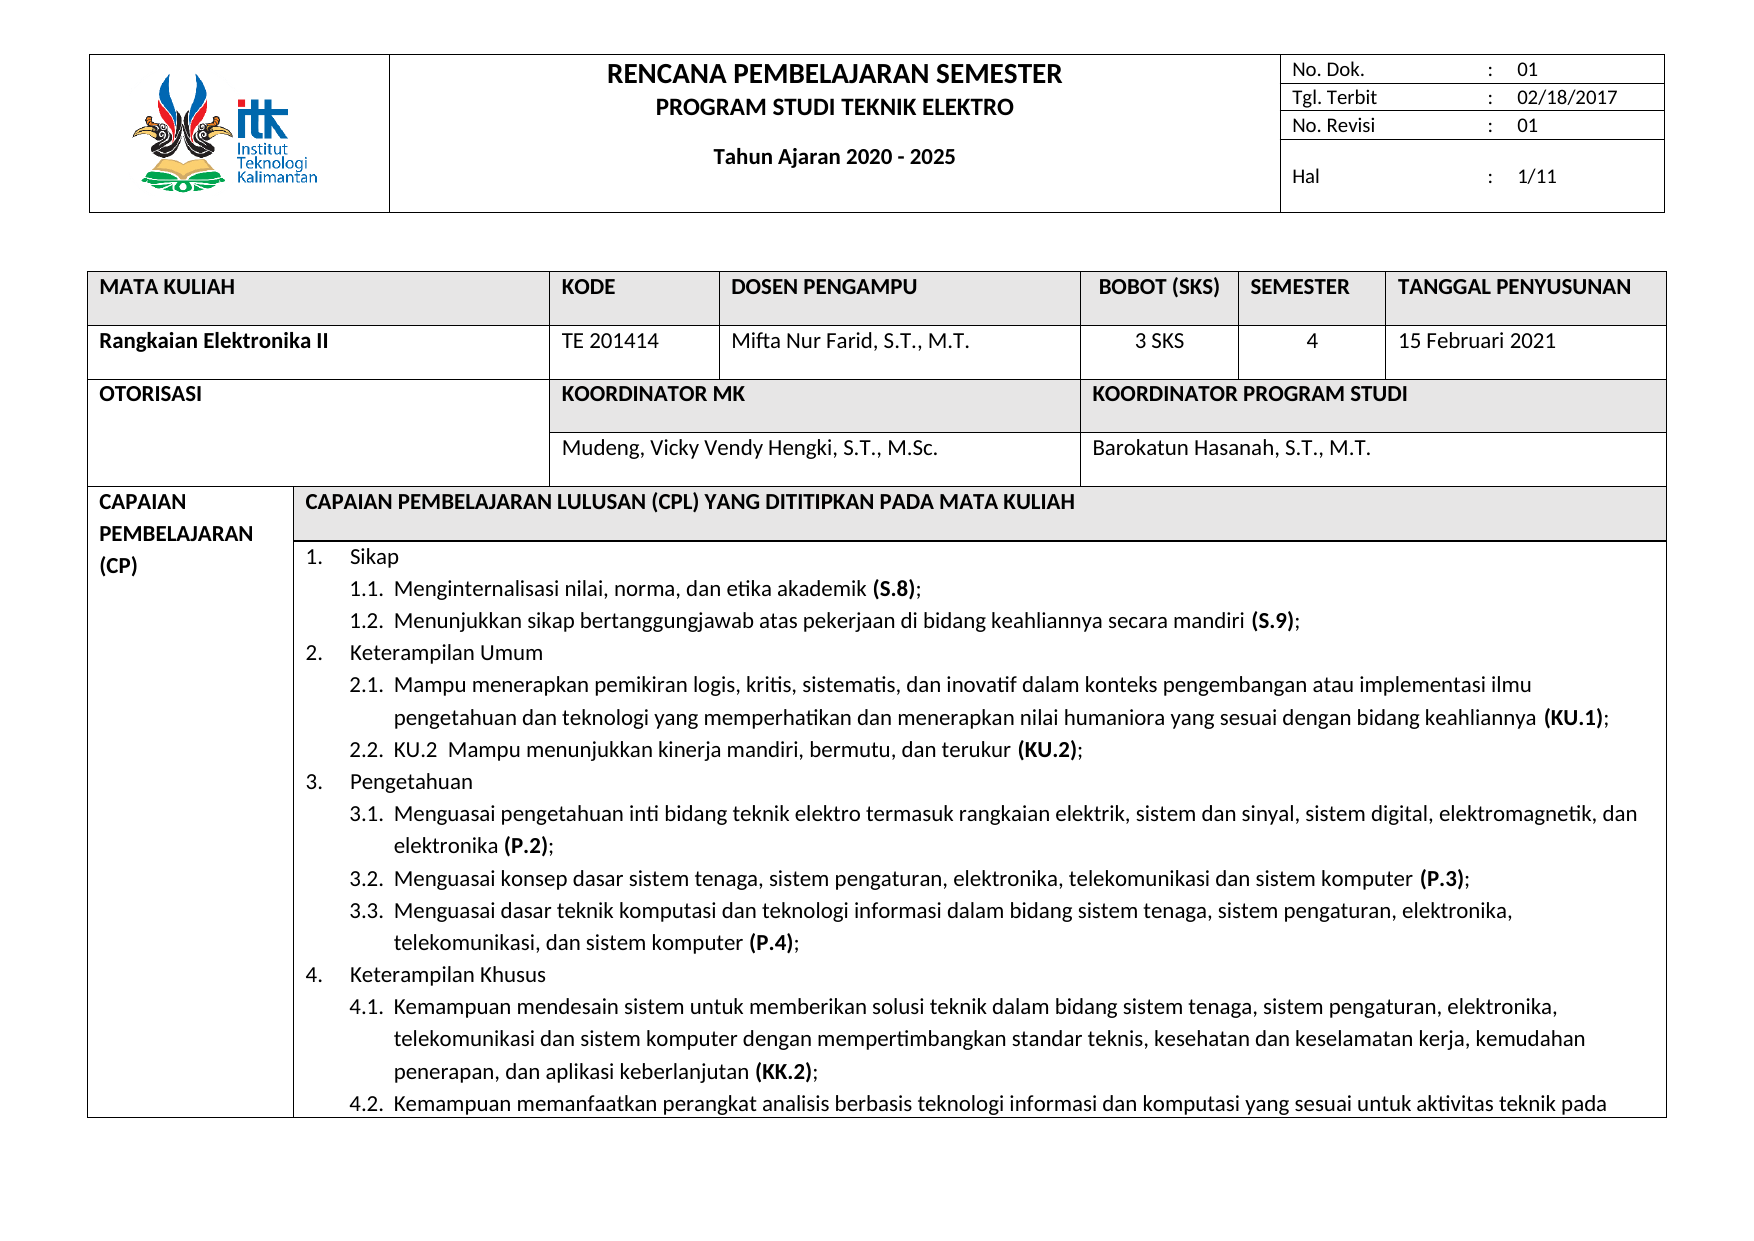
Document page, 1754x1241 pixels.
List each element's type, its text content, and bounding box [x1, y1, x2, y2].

table_cell OTORISASI [88, 380, 549, 486]
table_cell KOORDINATOR MK [550, 380, 1080, 432]
table_header DOSEN PENGAMPU [720, 272, 1080, 325]
table_header KODE [550, 272, 719, 325]
picture [128, 71, 320, 196]
table_cell CAPAIAN PEMBELAJARAN (CP) [88, 487, 293, 1117]
table_cell 4 [1239, 326, 1385, 378]
table_cell CAPAIAN PEMBELAJARAN LULUSAN (CPL) YANG DITITIPKAN PADA MATA KULIAH [294, 487, 1666, 540]
table_cell 3 SKS [1081, 326, 1238, 378]
table_header BOBOT (SKS) [1081, 272, 1238, 325]
table_cell Mudeng, Vicky Vendy Hengki, S.T., M.Sc. [550, 433, 1080, 486]
table_header MATA KULIAH [88, 272, 549, 325]
table_cell Rangkaian Elektronika II [88, 326, 549, 378]
table_cell 15 Februari 2021 [1386, 326, 1666, 378]
table_header TANGGAL PENYUSUNAN [1386, 272, 1666, 325]
table_cell Barokatun Hasanah, S.T., M.T. [1081, 433, 1666, 486]
table_header SEMESTER [1239, 272, 1385, 325]
table_cell Mifta Nur Farid, S.T., M.T. [720, 326, 1080, 378]
table_cell KOORDINATOR PROGRAM STUDI [1081, 380, 1666, 432]
table_cell TE 201414 [550, 326, 719, 378]
